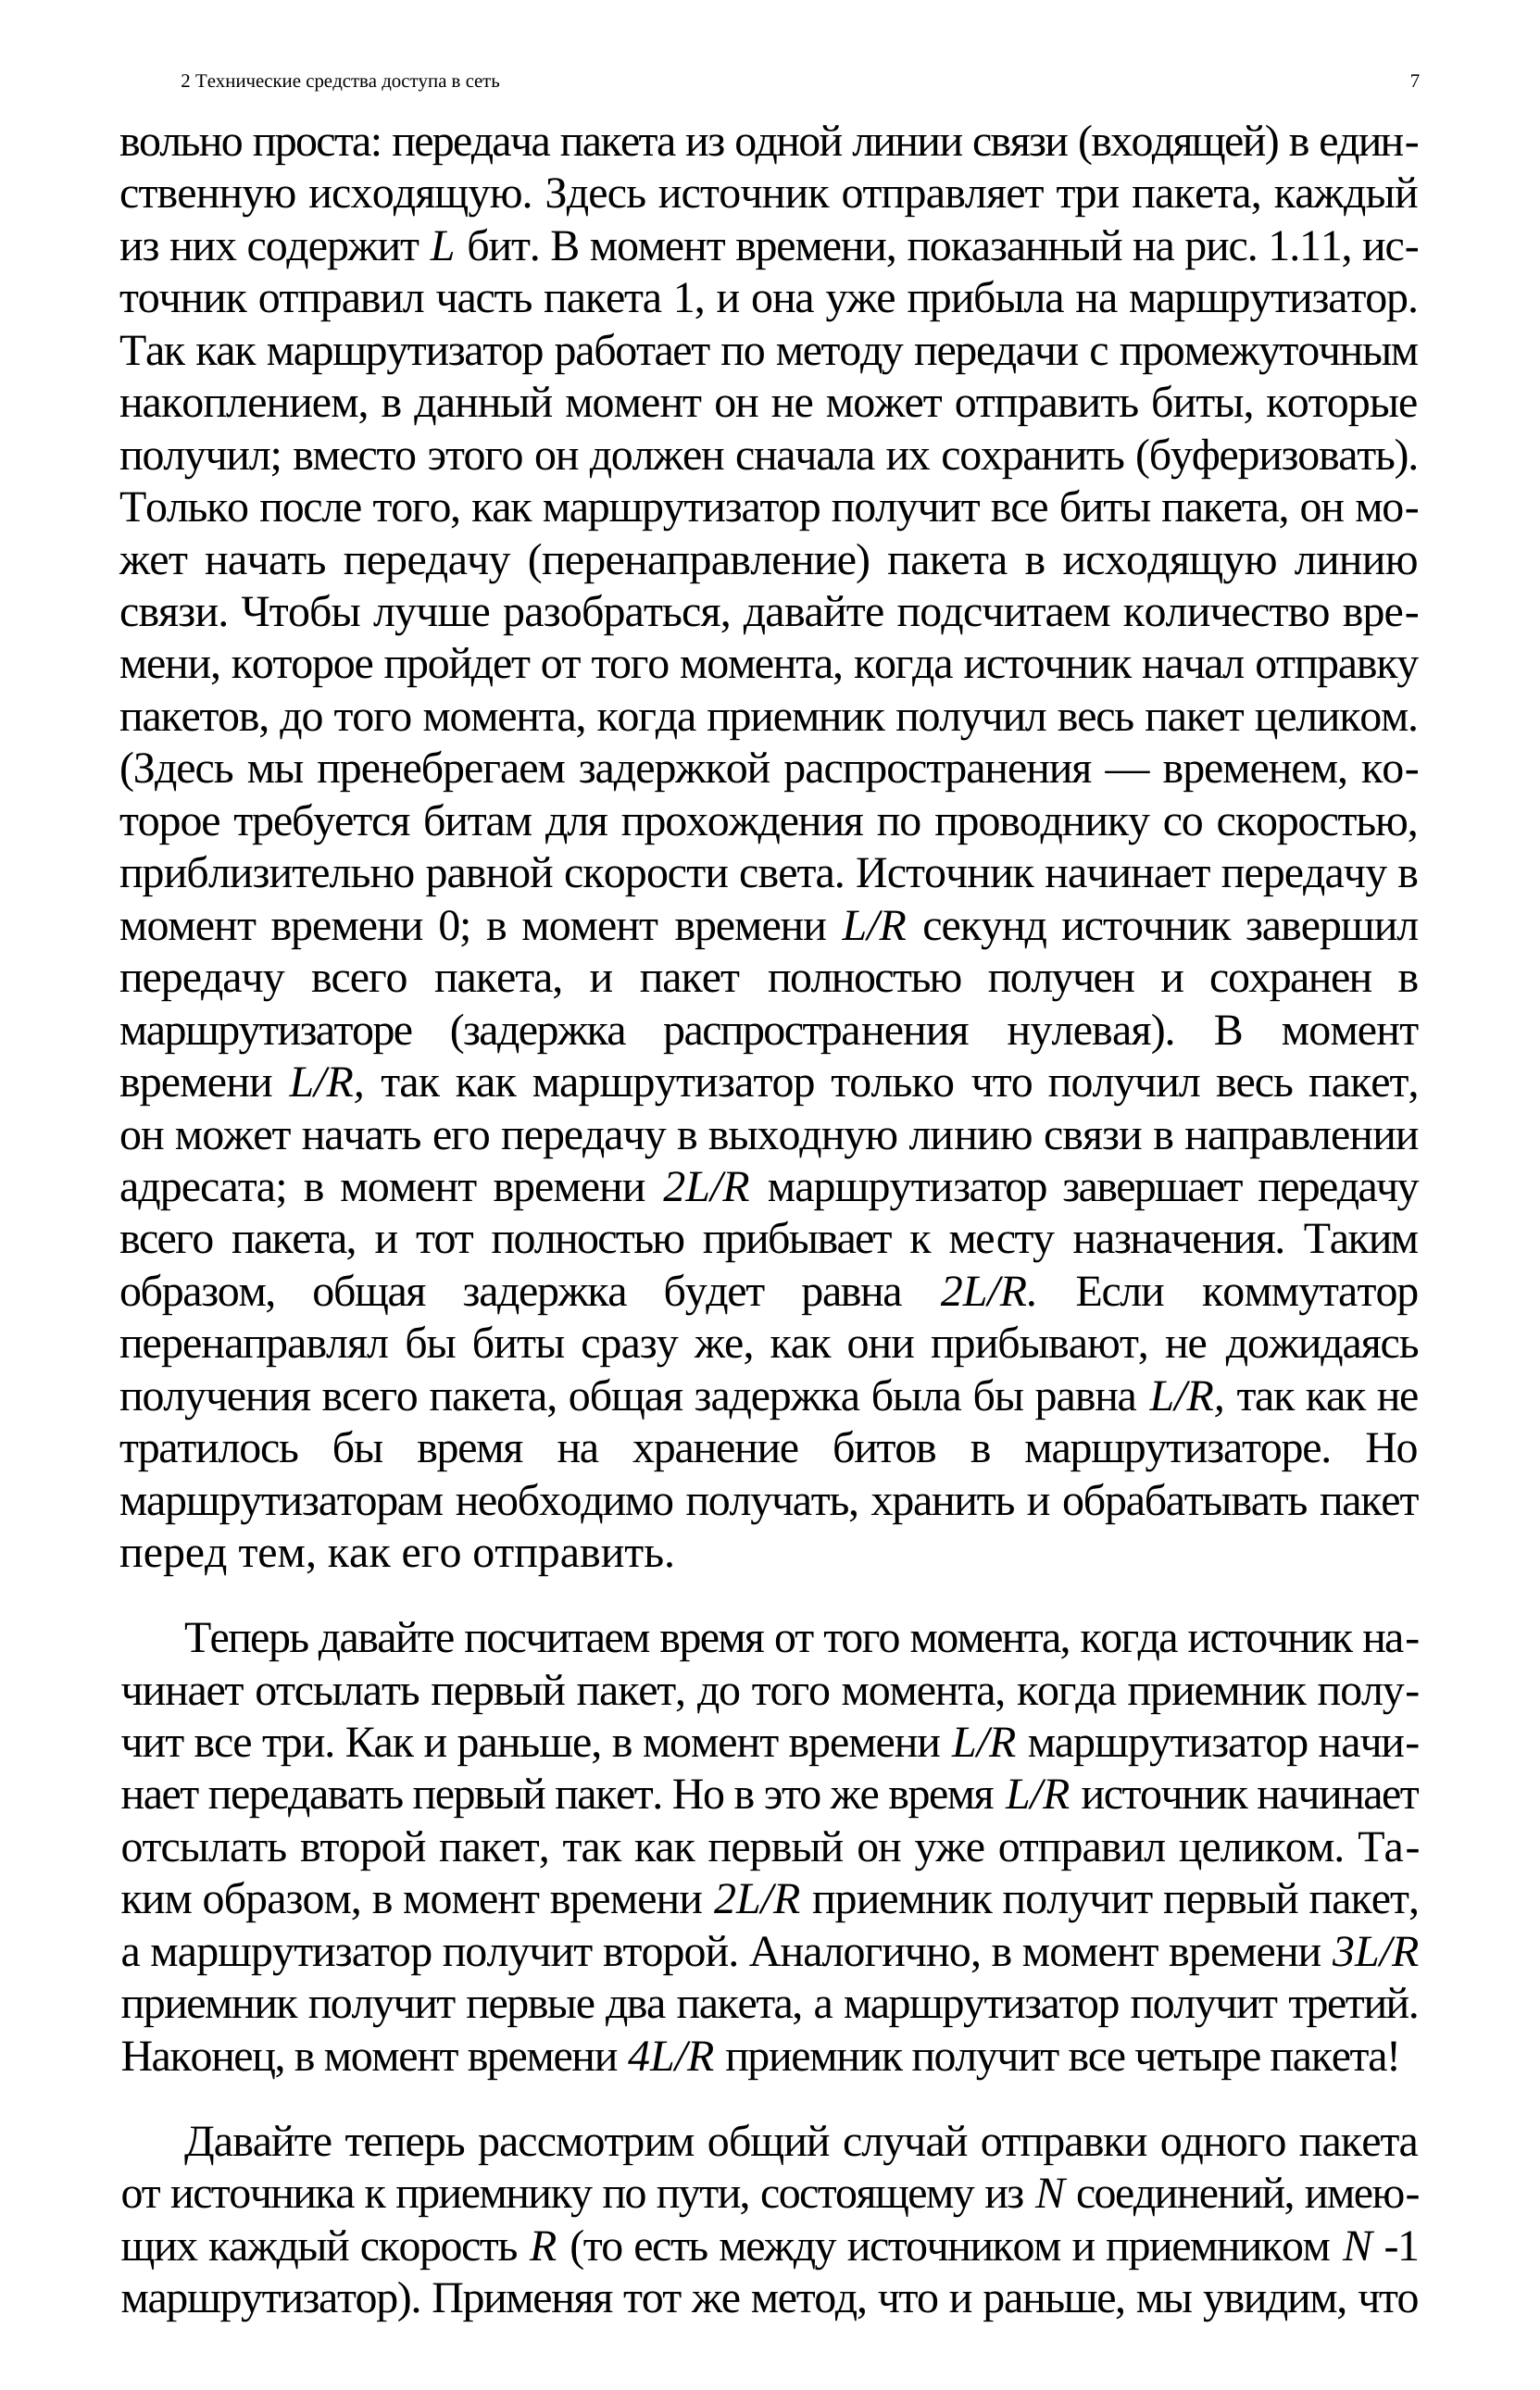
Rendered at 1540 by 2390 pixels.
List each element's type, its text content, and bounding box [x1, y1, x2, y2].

text Теперь давайте посчитаем время от того момента, когда источник начинает отсылать первый пакет, до того момента, когда приемник получит все три. Как и раньше, в момент времени L/R маршрутизатор начинает передавать первый пакет. Но в это же время L/R источник начинает отсылать второй пакет, так как первый он уже отправил целиком. Таким образом, в момент времени 2L/R приемник получит первый пакет, а маршрутизатор получит второй. Аналогично, в момент времени 3L/R приемник получит первые два пакета, а маршрутизатор получит третий. Наконец, в момент времени 4L/R приемник получит все четыре пакета! [120, 1610, 1420, 2082]
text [119, 114, 1419, 1578]
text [120, 2114, 1420, 2323]
